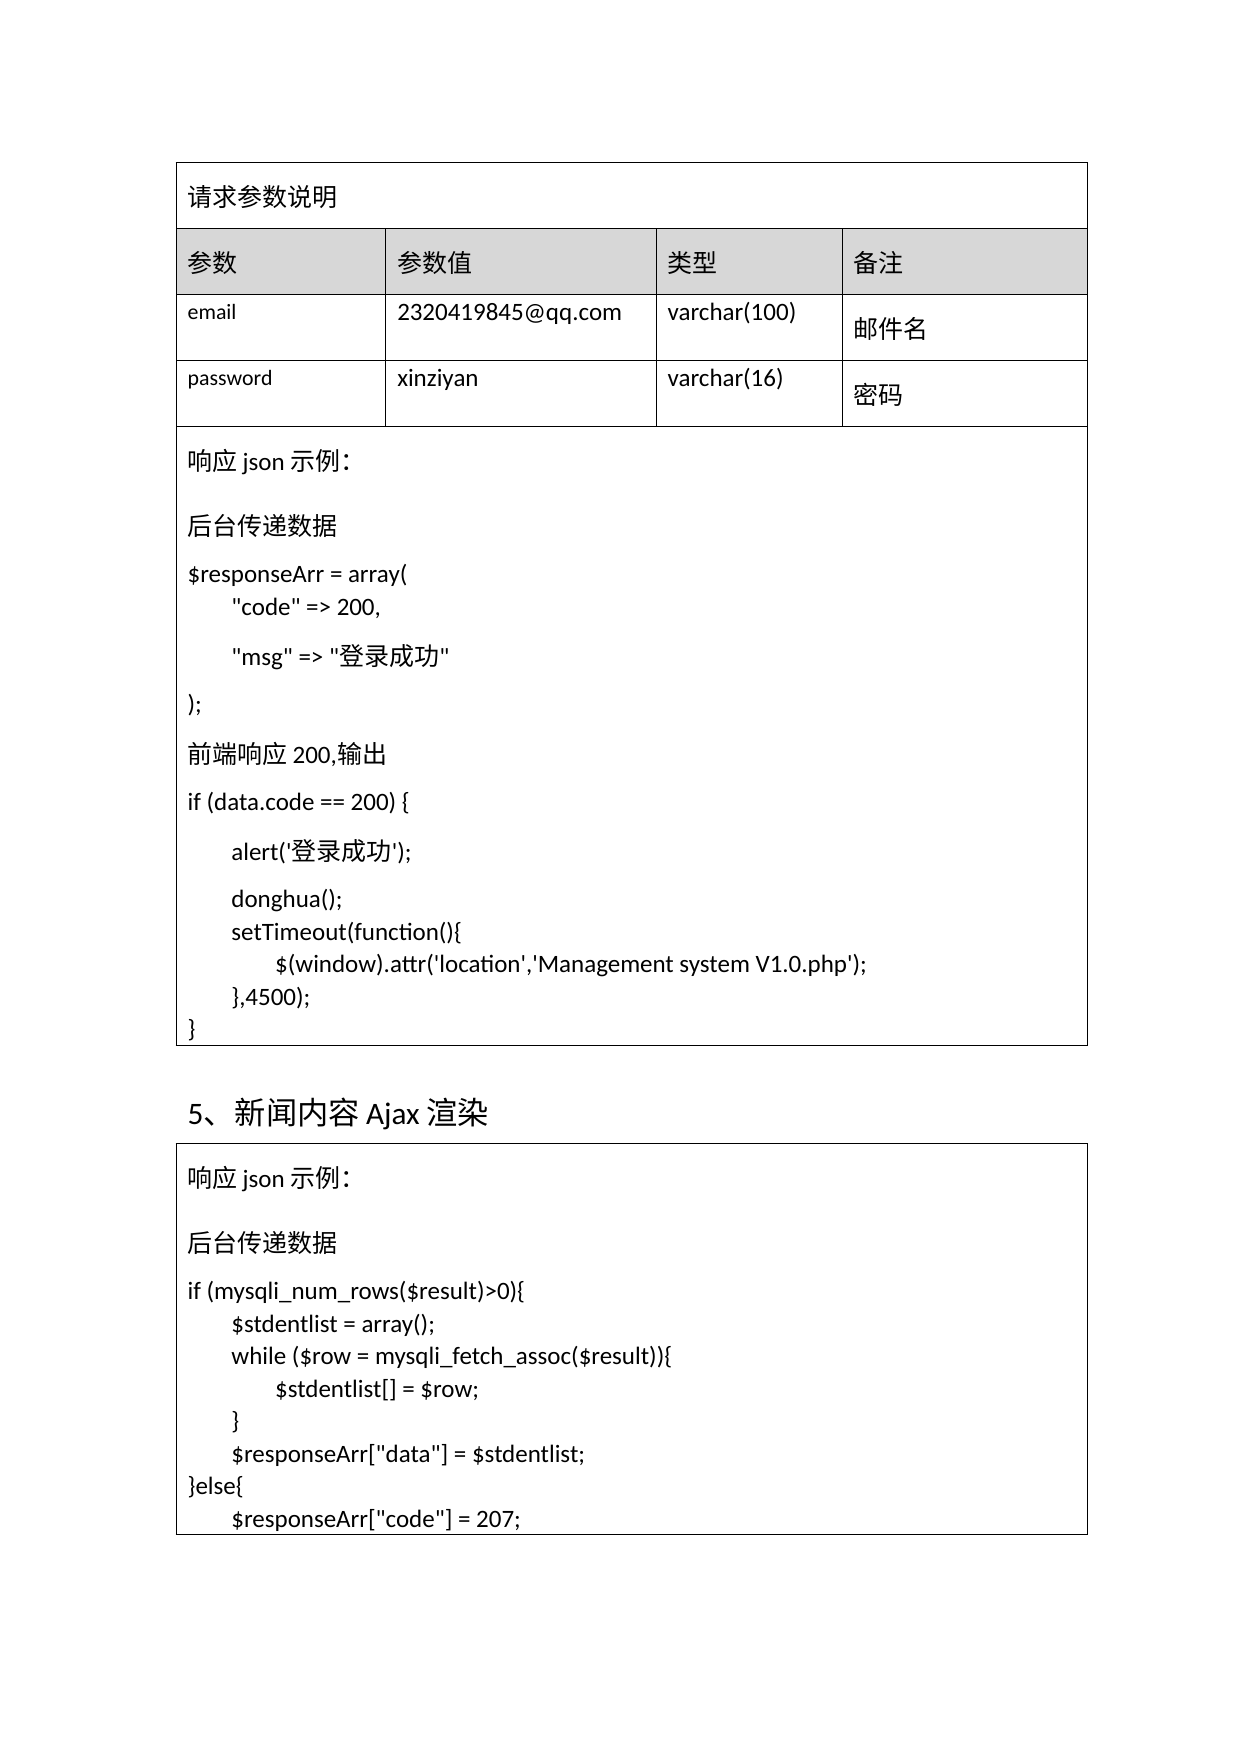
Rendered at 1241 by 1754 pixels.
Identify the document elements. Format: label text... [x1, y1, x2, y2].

table_header 请求参数说明 [177, 163, 1087, 228]
table_cell varchar(100) [657, 295, 842, 360]
table_cell 响应json 示例： 后台传递数据 $responseArr = array( "code" => 200, "msg" => "登录成功" ); 前端响应200,输出 if (data.code == 200) { alert('登录成功'); donghua(); setTimeout(function(){ $(window).attr('location','Management system V1.0.php'); },4500); } [177, 427, 1087, 1045]
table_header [177, 1144, 1087, 1534]
table_cell password [177, 361, 385, 426]
table_cell 类型 [657, 229, 842, 294]
table_cell email [177, 295, 385, 360]
table_cell 备注 [843, 229, 1087, 294]
table_cell 邮件名 [843, 295, 1087, 360]
table_cell 2320419845@qq.com [386, 295, 656, 360]
table_cell 密码 [843, 361, 1087, 426]
table_cell xinziyan [386, 361, 656, 426]
table_cell 参数 [177, 229, 385, 294]
table_cell 参数值 [386, 229, 656, 294]
table_cell varchar(16) [657, 361, 842, 426]
list 新闻内容Ajax渲染 [187, 1078, 1053, 1143]
